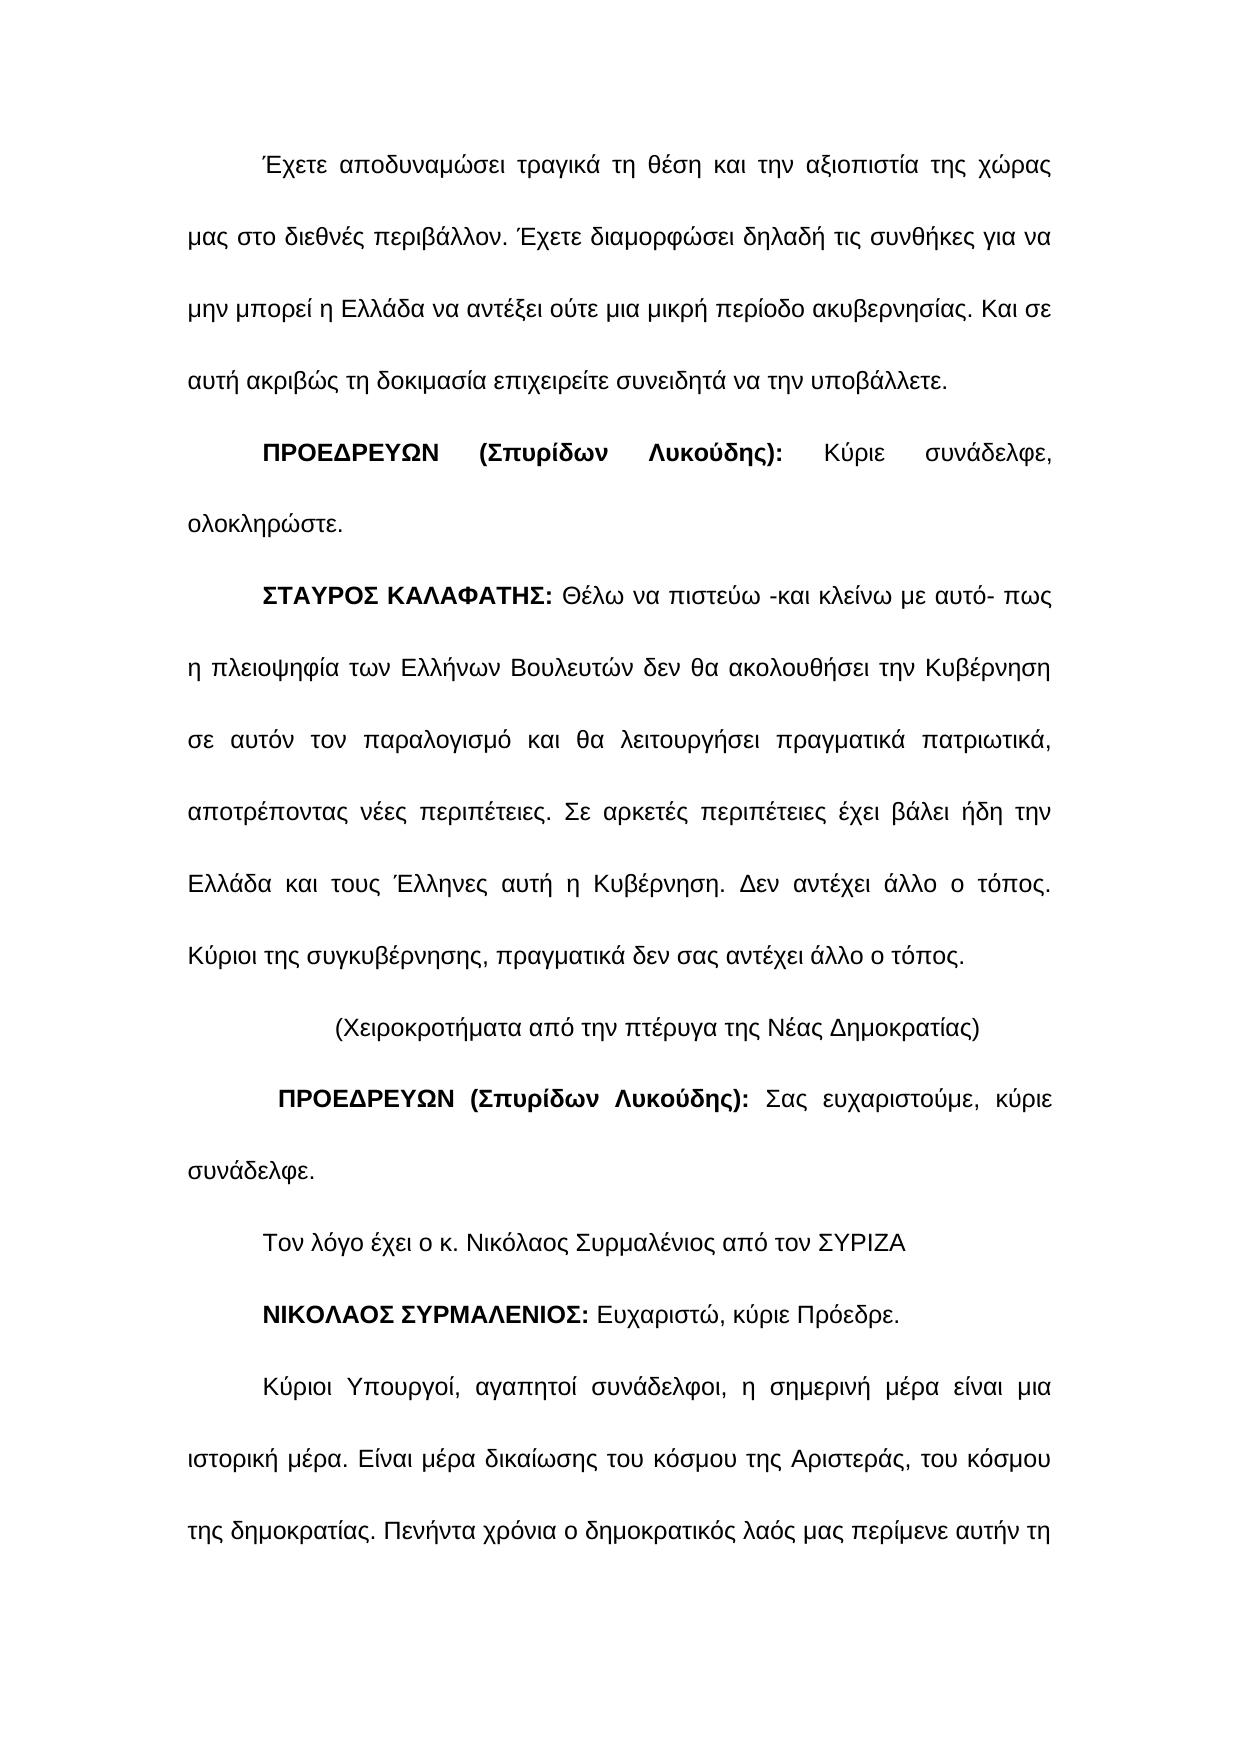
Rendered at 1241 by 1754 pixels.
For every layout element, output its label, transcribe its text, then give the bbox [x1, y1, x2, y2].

text ΠΡΟΕΔΡΕΥΩΝ (Σπυρίδων Λυκούδης): Σας ευχαριστούμε, κύριε συνάδελφε. [187, 1084, 1053, 1185]
text Έχετε αποδυναμώσει τραγικά τη θέση και την αξιοπιστία της χώρας μας στο διεθνές περιβάλλον. Έχετε διαμορφώσει δηλαδή τις συνθήκες για να μην μπορεί η Ελλάδα να αντέξει ούτε μια μικρή περίοδο ακυβερνησίας. Και σε αυτή ακριβώς τη δοκιμασία επιχειρείτε συνειδητά να την υποβάλλετε. [187, 150, 1053, 394]
text ΝΙΚΟΛΑΟΣ ΣΥΡΜΑΛΕΝΙΟΣ: Ευχαριστώ, κύριε Πρόεδρε. [187, 1300, 1053, 1329]
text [187, 1372, 1053, 1544]
text Τον λόγο έχει ο κ. Νικόλαος Συρμαλένιος από τον ΣΥΡΙΖΑ [187, 1228, 1053, 1257]
text (Χειροκροτήματα από την πτέρυγα της Νέας Δημοκρατίας) [187, 1012, 1053, 1041]
text ΣΤΑΥΡΟΣ ΚΑΛΑΦΑΤΗΣ: Θέλω να πιστεύω -και κλείνω με αυτό- πως η πλειοψηφία των Ελλήνων Βουλευτών δεν θα ακολουθήσει την Κυβέρνηση σε αυτόν τον παραλογισμό και θα λειτουργήσει πραγματικά πατριωτικά, αποτρέποντας νέες περιπέτειες. Σε αρκετές περιπέτειες έχει βάλει ήδη την Ελλάδα και τους Έλληνες αυτή η Κυβέρνηση. Δεν αντέχει άλλο ο τόπος. Κύριοι της συγκυβέρνησης, πραγματικά δεν σας αντέχει άλλο ο τόπος. [187, 581, 1053, 969]
text ΠΡΟΕΔΡΕΥΩΝ (Σπυρίδων Λυκούδης): Κύριε συνάδελφε, ολοκληρώστε. [187, 437, 1053, 538]
